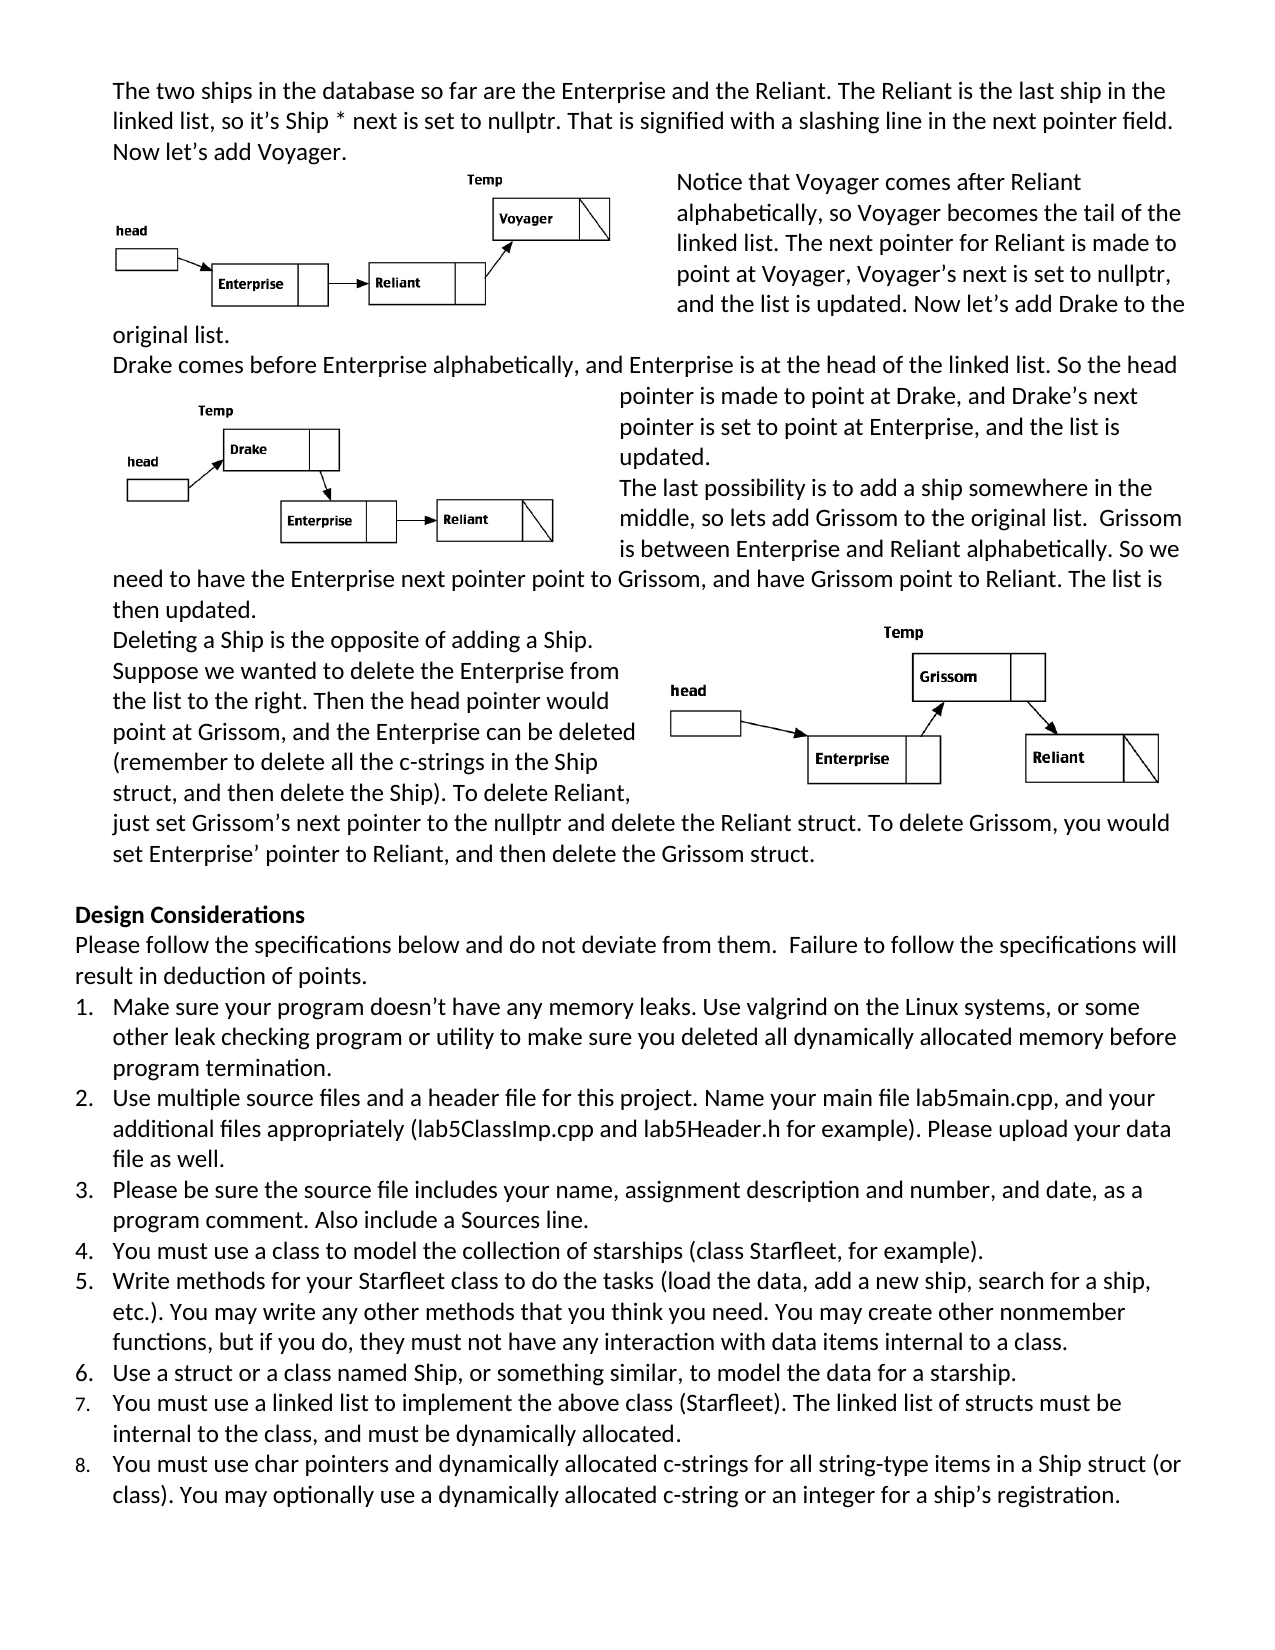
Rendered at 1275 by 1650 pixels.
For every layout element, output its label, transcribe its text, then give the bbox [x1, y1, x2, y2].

list You must use char pointers and dynamically allocated c-strings for all string-type items in a Ship struct (or class). You may optionally use a dynamically allocated c-string or an integer for a ship’s registration. [75, 1448, 1200, 1509]
list Please be sure the source file includes your name, assignment description and number, and date, as a program comment. Also include a Sources line. [75, 1174, 1200, 1235]
picture [112, 397, 563, 554]
list Write methods for your Starfleet class to do the tasks (load the data, add a new ship, search for a ship, etc.). You may write any other methods that you think you need. You may create other nonmember functions, but if you do, they must not have any interaction with data items internal to a class. [75, 1265, 1200, 1357]
text The last possibility is to add a ship somewhere in the middle, so lets add Grissom to the original list. Grissom is between Enterprise and Reliant alphabetically. So we need to have the Enterprise next pointer point to Grissom, and have Grissom point to Reliant. The list is then updated. [112, 472, 1200, 624]
text The two ships in the database so far are the Enterprise and the Reliant. The Reliant is the last ship in the linked list, so it’s Ship * next is set to nullptr. That is signified with a slashing line in the next pointer field. Now let’s add Voyager. [112, 75, 1200, 167]
list Use multiple source files and a header file for this project. Name your main file lab5main.cpp, and your additional files appropriately (lab5ClassImp.cpp and lab5Header.h for example). Please upload your data file as well. [75, 1082, 1200, 1174]
list You must use a class to model the collection of starships (class Starfleet, for example). [75, 1235, 1200, 1265]
list Make sure your program doesn’t have any memory leaks. Use valgrind on the Linux systems, or some other leak checking program or utility to make sure you deleted all dynamically allocated memory before program termination. [75, 991, 1200, 1082]
picture [661, 621, 1167, 793]
text Please follow the specifications below and do not deviate from them. Failure to follow the specifications will result in deduction of points. [75, 929, 1200, 991]
text Design Considerations [75, 899, 1200, 929]
list You must use a linked list to implement the above class (Starfleet). The linked list of structs must be internal to the class, and must be dynamically allocated. [75, 1387, 1200, 1448]
list Use a struct or a class named Ship, or something similar, to model the data for a starship. [75, 1357, 1200, 1387]
picture [112, 166, 620, 317]
text Drake comes before Enterprise alphabetically, and Enterprise is at the head of the linked list. So the head pointer is made to point at Drake, and Drake’s next pointer is set to point at Enterprise, and the list is updated. [112, 350, 1200, 472]
